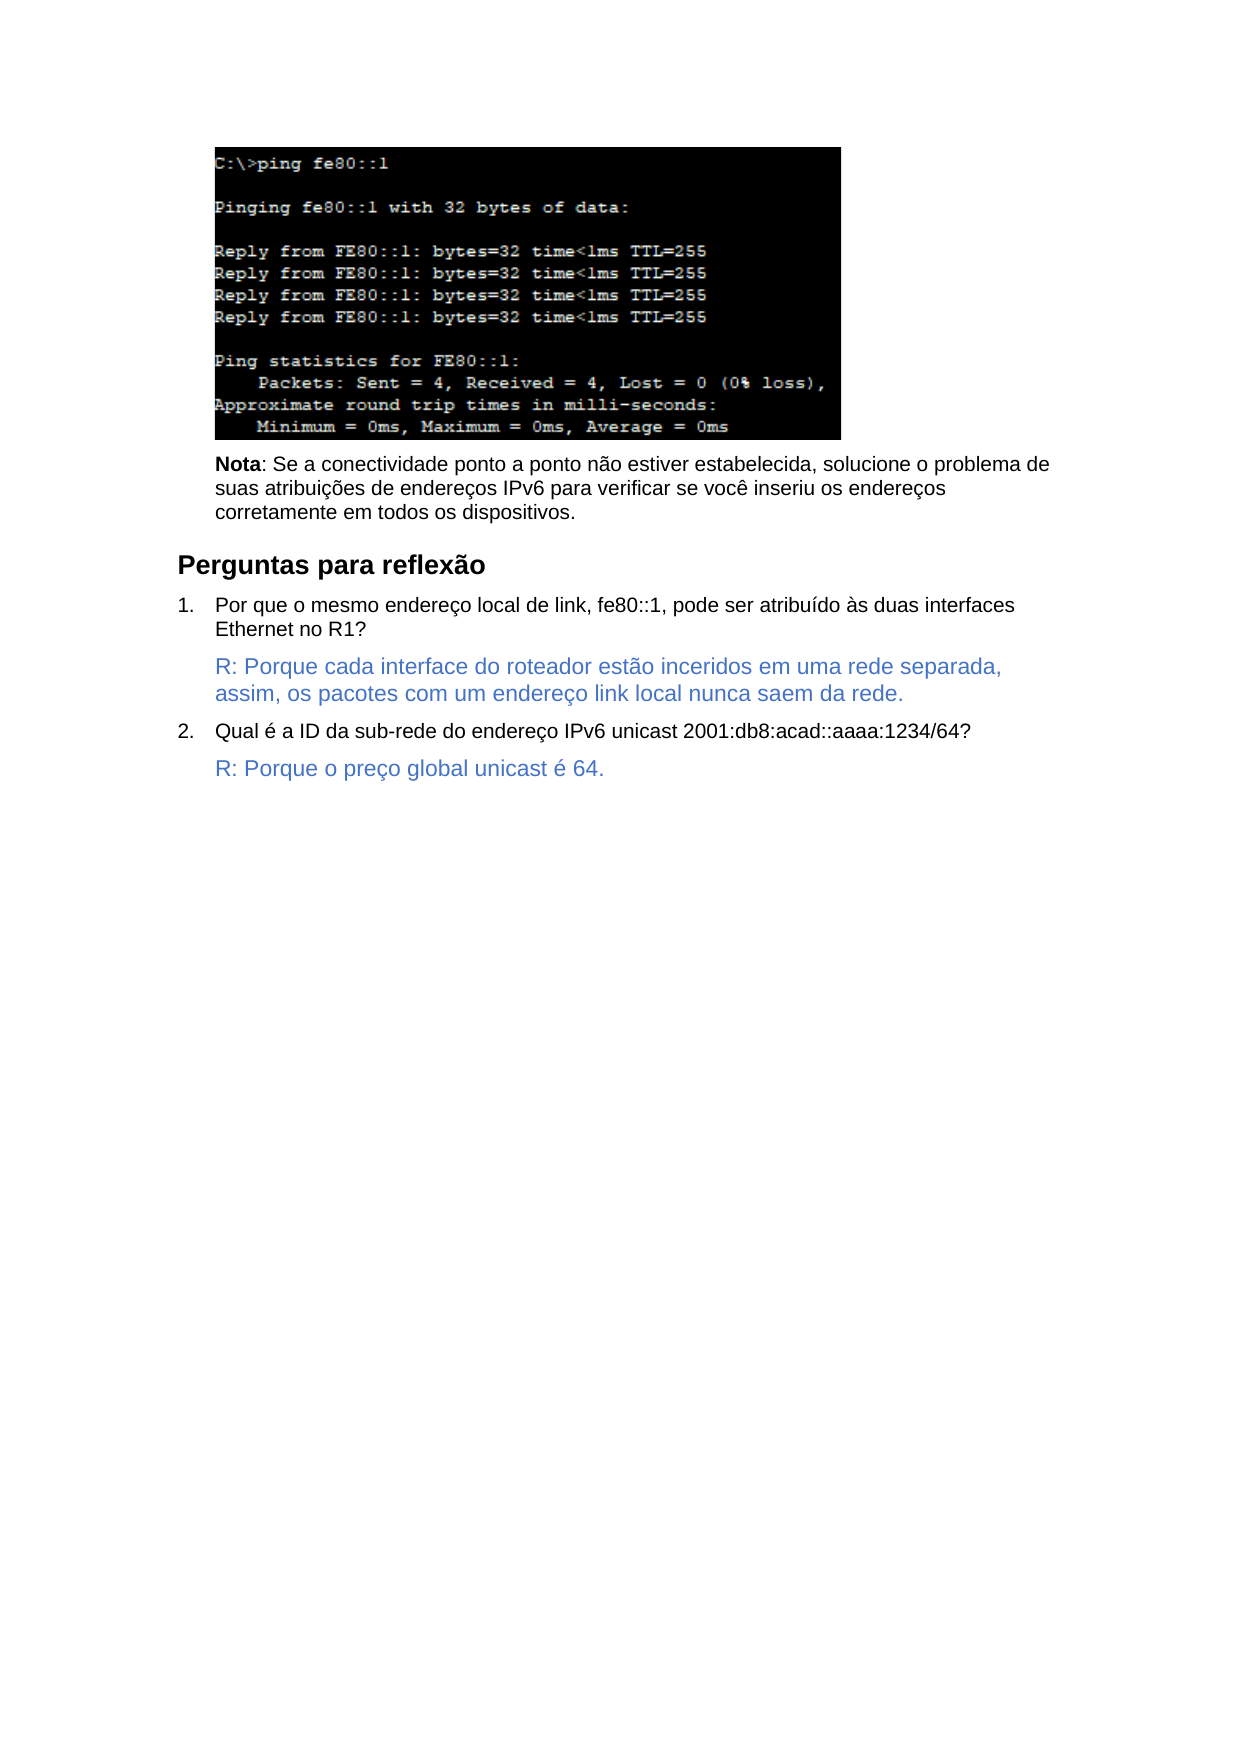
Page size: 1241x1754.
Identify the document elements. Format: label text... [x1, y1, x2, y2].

text Nota: Se a conectividade ponto a ponto não estiver estabelecida, solucione o problema de suas atribuições de endereços IPv6 para verificar se você inseriu os endereços corretamente em todos os dispositivos. [215, 452, 1063, 524]
picture [214, 147, 842, 440]
list R: Porque cada interface do roteador estão inceridos em uma rede separada, assim, os pacotes com um endereço link local nunca saem da rede. [215, 653, 1063, 706]
list R: Porque o preço global unicast é 64. [215, 755, 1063, 781]
subtitle Perguntas para reflexão [177, 549, 1063, 580]
list Qual é a ID da sub-rede do endereço IPv6 unicast 2001:db8:acad::aaaa:1234/64? [177, 718, 1063, 742]
list Por que o mesmo endereço local de link, fe80::1, pode ser atribuído às duas interfaces Ethernet no R1? [177, 593, 1063, 641]
